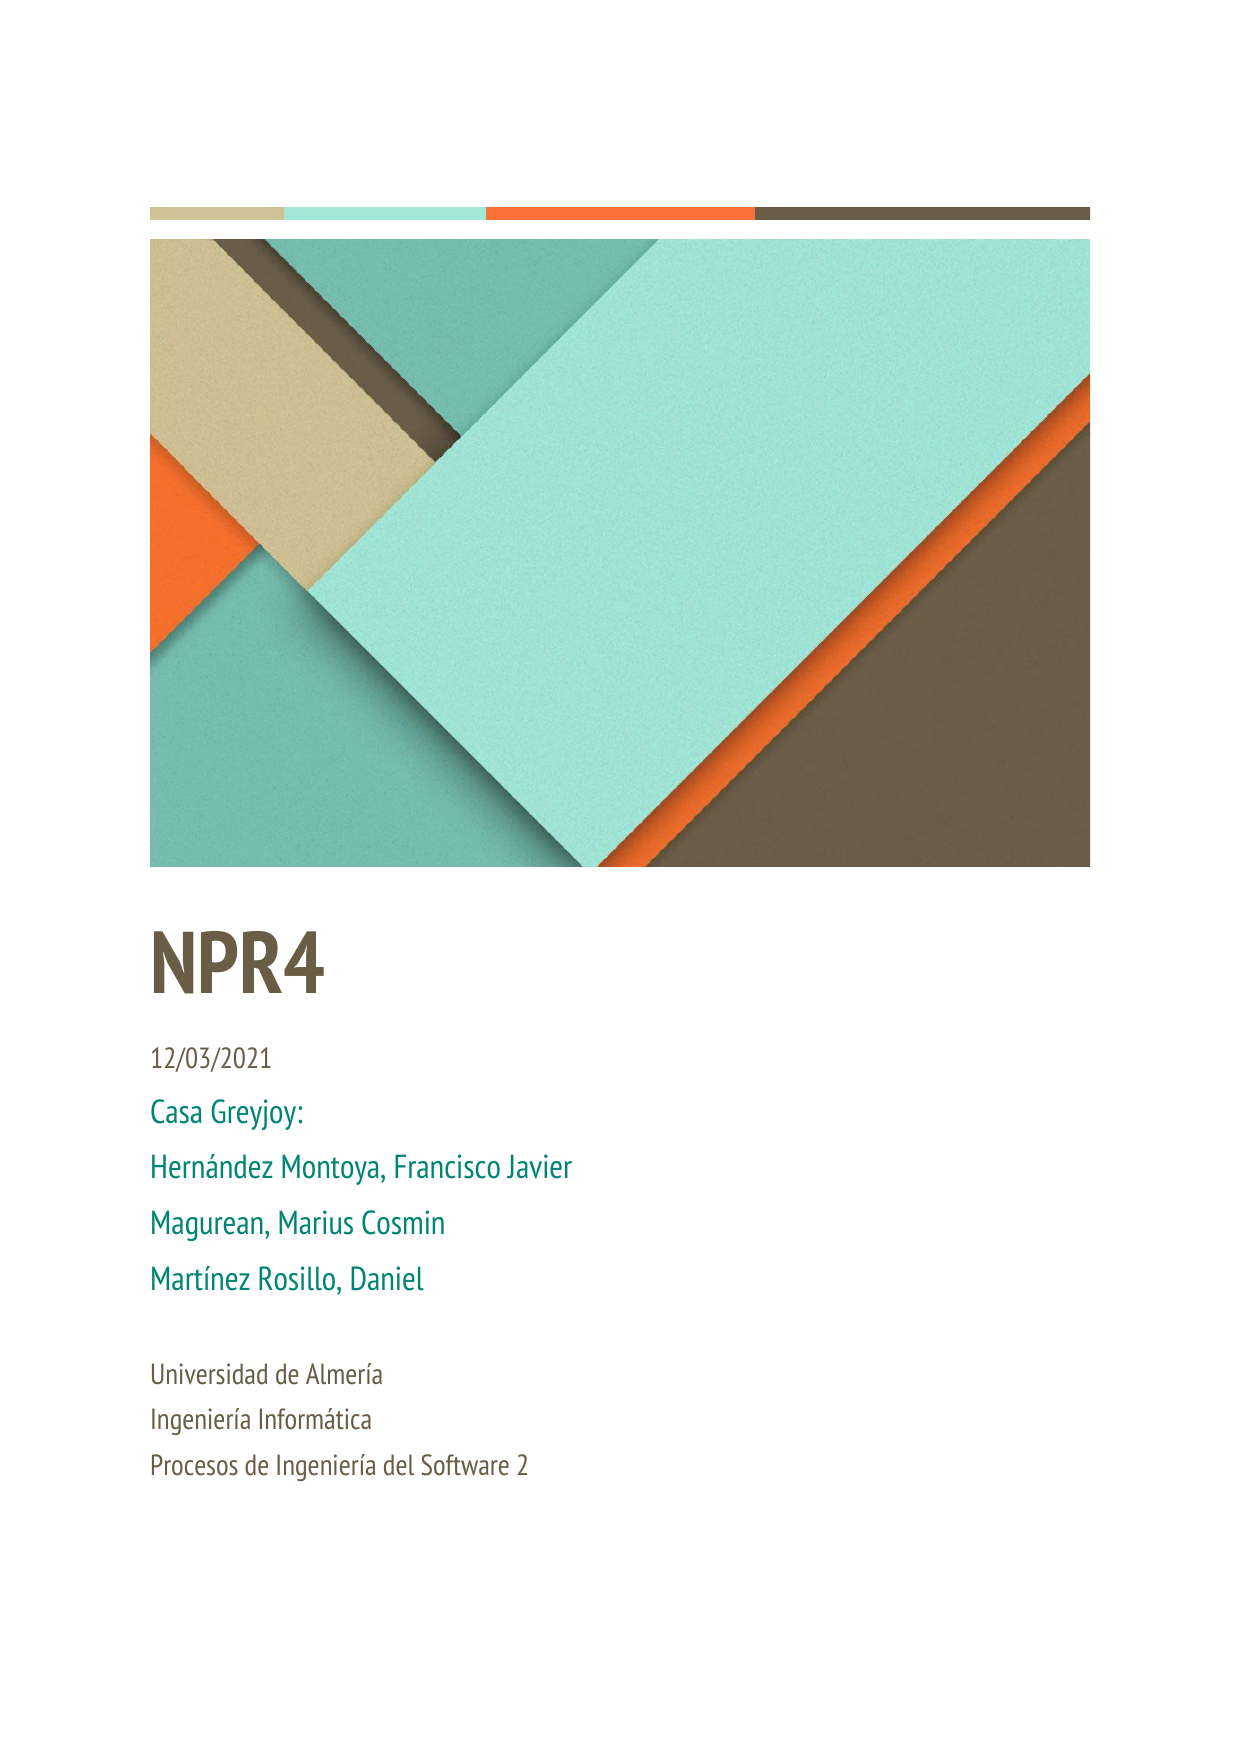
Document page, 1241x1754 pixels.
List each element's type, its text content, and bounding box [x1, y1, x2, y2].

text Hernández Montoya, Francisco Javier [150, 1145, 1090, 1188]
text Martínez Rosillo, Daniel [150, 1256, 1090, 1299]
text Magurean, Marius Cosmin [150, 1200, 1090, 1243]
title NPR4 [150, 905, 1090, 1018]
picture [150, 207, 1091, 220]
text Casa Greyjoy: [150, 1089, 1090, 1132]
text Universidad de Almería Ingeniería Informática Procesos de Ingeniería del Software 2 [150, 1355, 1090, 1483]
subtitle 12/03/2021 [150, 1039, 1090, 1077]
picture [150, 239, 1091, 867]
